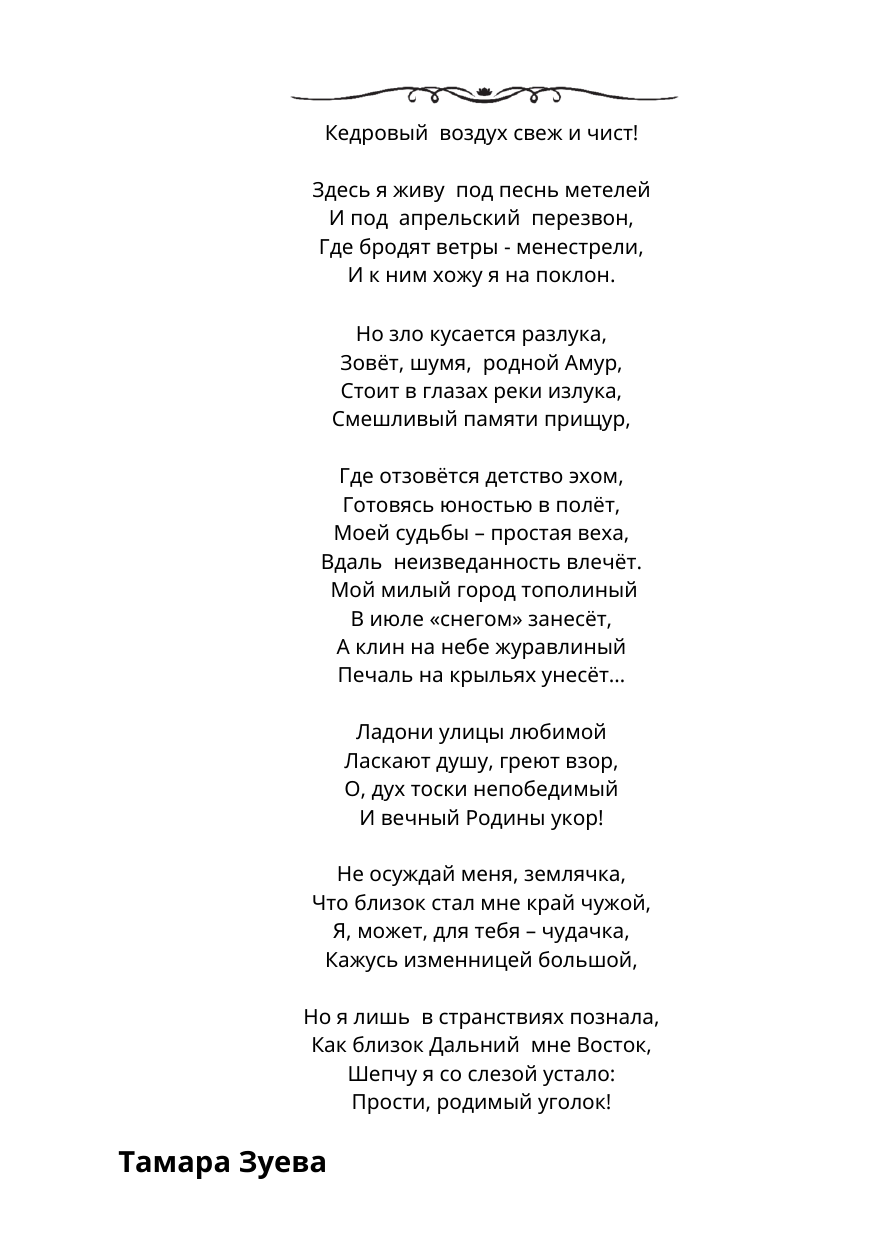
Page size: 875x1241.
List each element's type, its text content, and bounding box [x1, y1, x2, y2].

picture [275, 73, 688, 118]
text Но зло кусается разлука, Зовёт, шумя, родной Амур, Стоит в глазах реки излука, Смешливый памяти прищур, Где отзовётся детство эхом, Готовясь юностью в полёт, Моей судьбы – простая веха, Вдаль неизведанность влечёт. Мой милый город тополиный В июле «снегом» занесёт, А клин на небе журавлиный Печаль на крыльях унесёт… Ладони улицы любимой Ласкают душу, греют взор, О, дух тоски непобедимый И вечный Родины укор! Не осуждай меня, землячка, Что близок стал мне край чужой, Я, может, для тебя – чудачка, Кажусь изменницей большой, Но я лишь в странствиях познала, Как близок Дальний мне Восток, Шепчу я со слезой устало: Прости, родимый уголок! [177, 319, 786, 1116]
